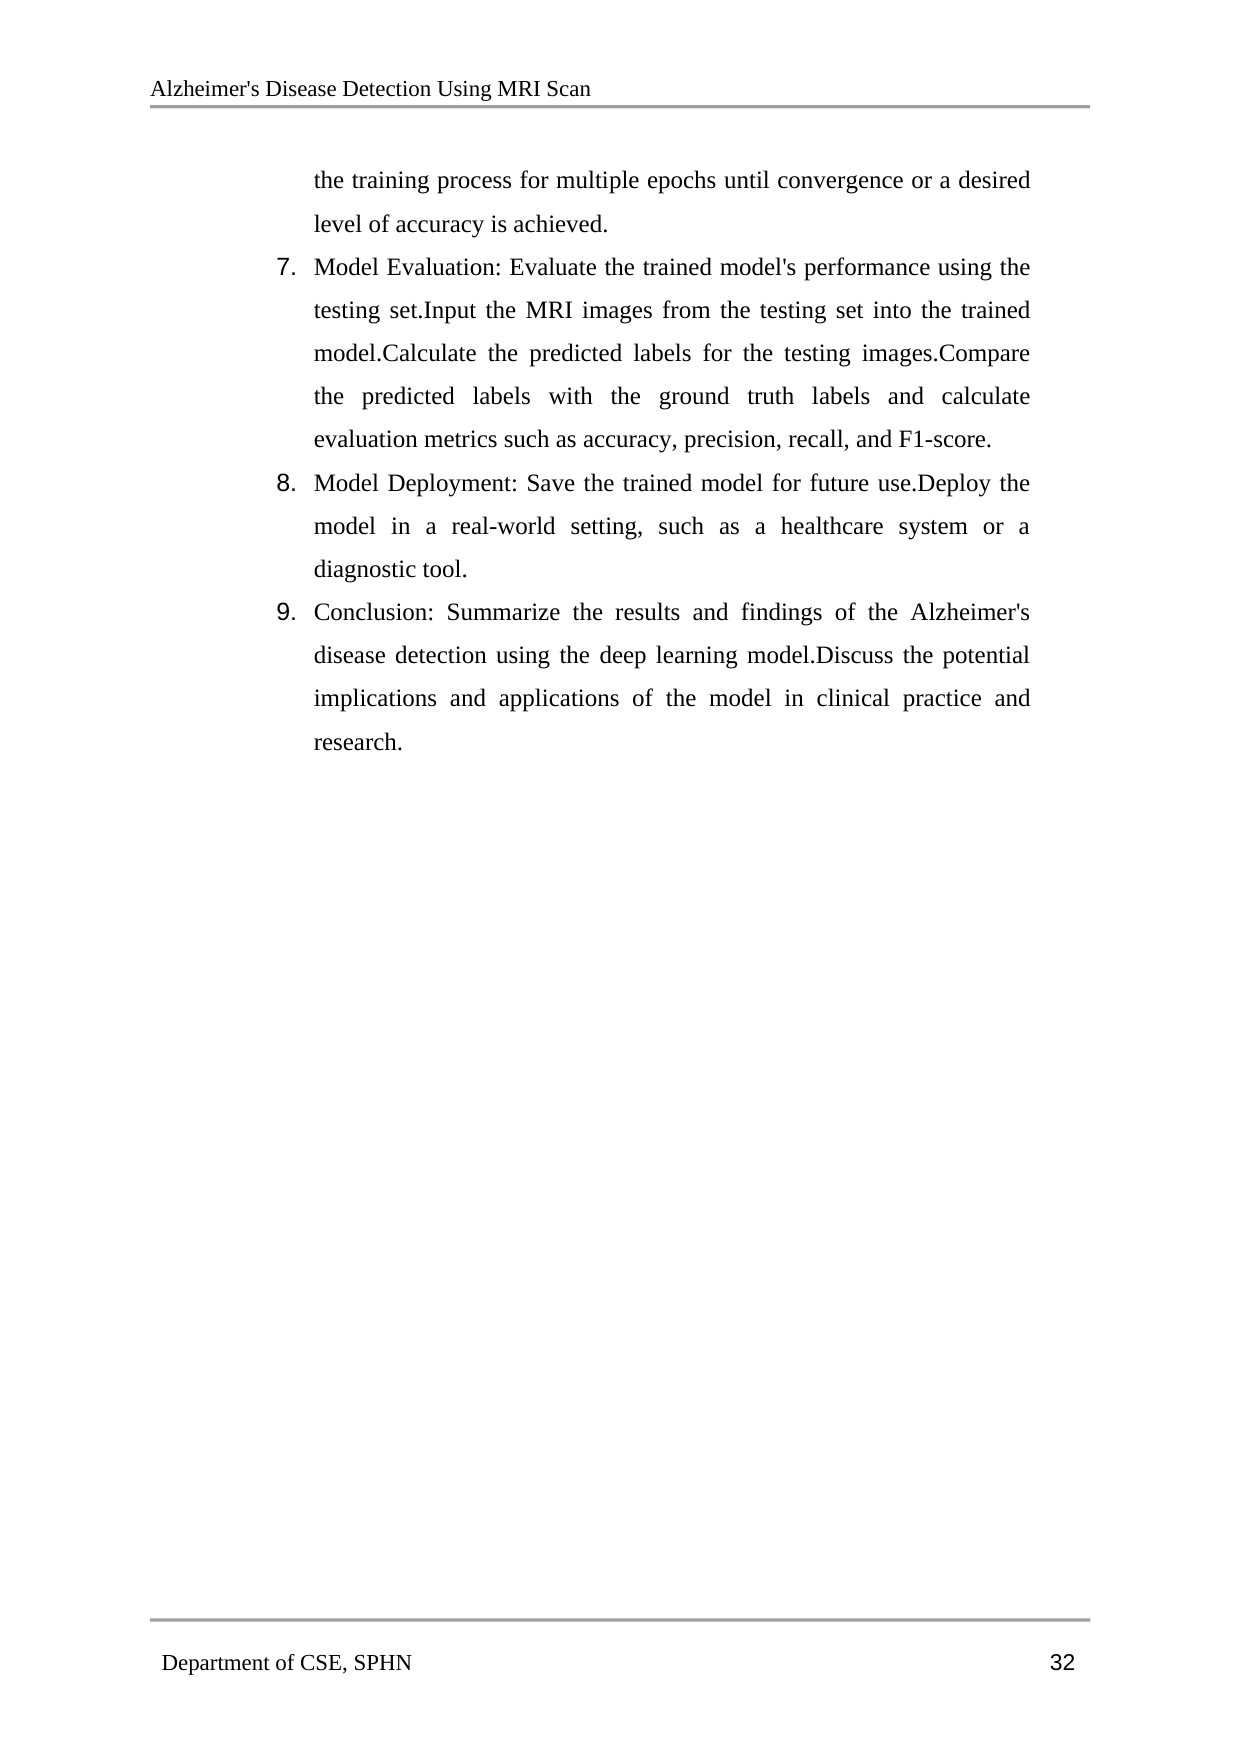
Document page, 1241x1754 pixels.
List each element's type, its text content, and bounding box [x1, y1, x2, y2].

list Conclusion: Summarize the results and findings of the Alzheimer's disease detection using the deep learning model.Discuss the potential implications and applications of the model in clinical practice and research. [276, 597, 1031, 755]
list Model Evaluation: Evaluate the trained model's performance using the testing set.Input the MRI images from the testing set into the trained model.Calculate the predicted labels for the testing images.Compare the predicted labels with the ground truth labels and calculate evaluation metrics such as accuracy, precision, recall, and F1-score. [276, 252, 1031, 453]
list Model Deployment: Save the trained model for future use.Deploy the model in a real-world setting, such as a healthcare system or a diagnostic tool. [276, 468, 1031, 583]
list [276, 166, 1031, 237]
